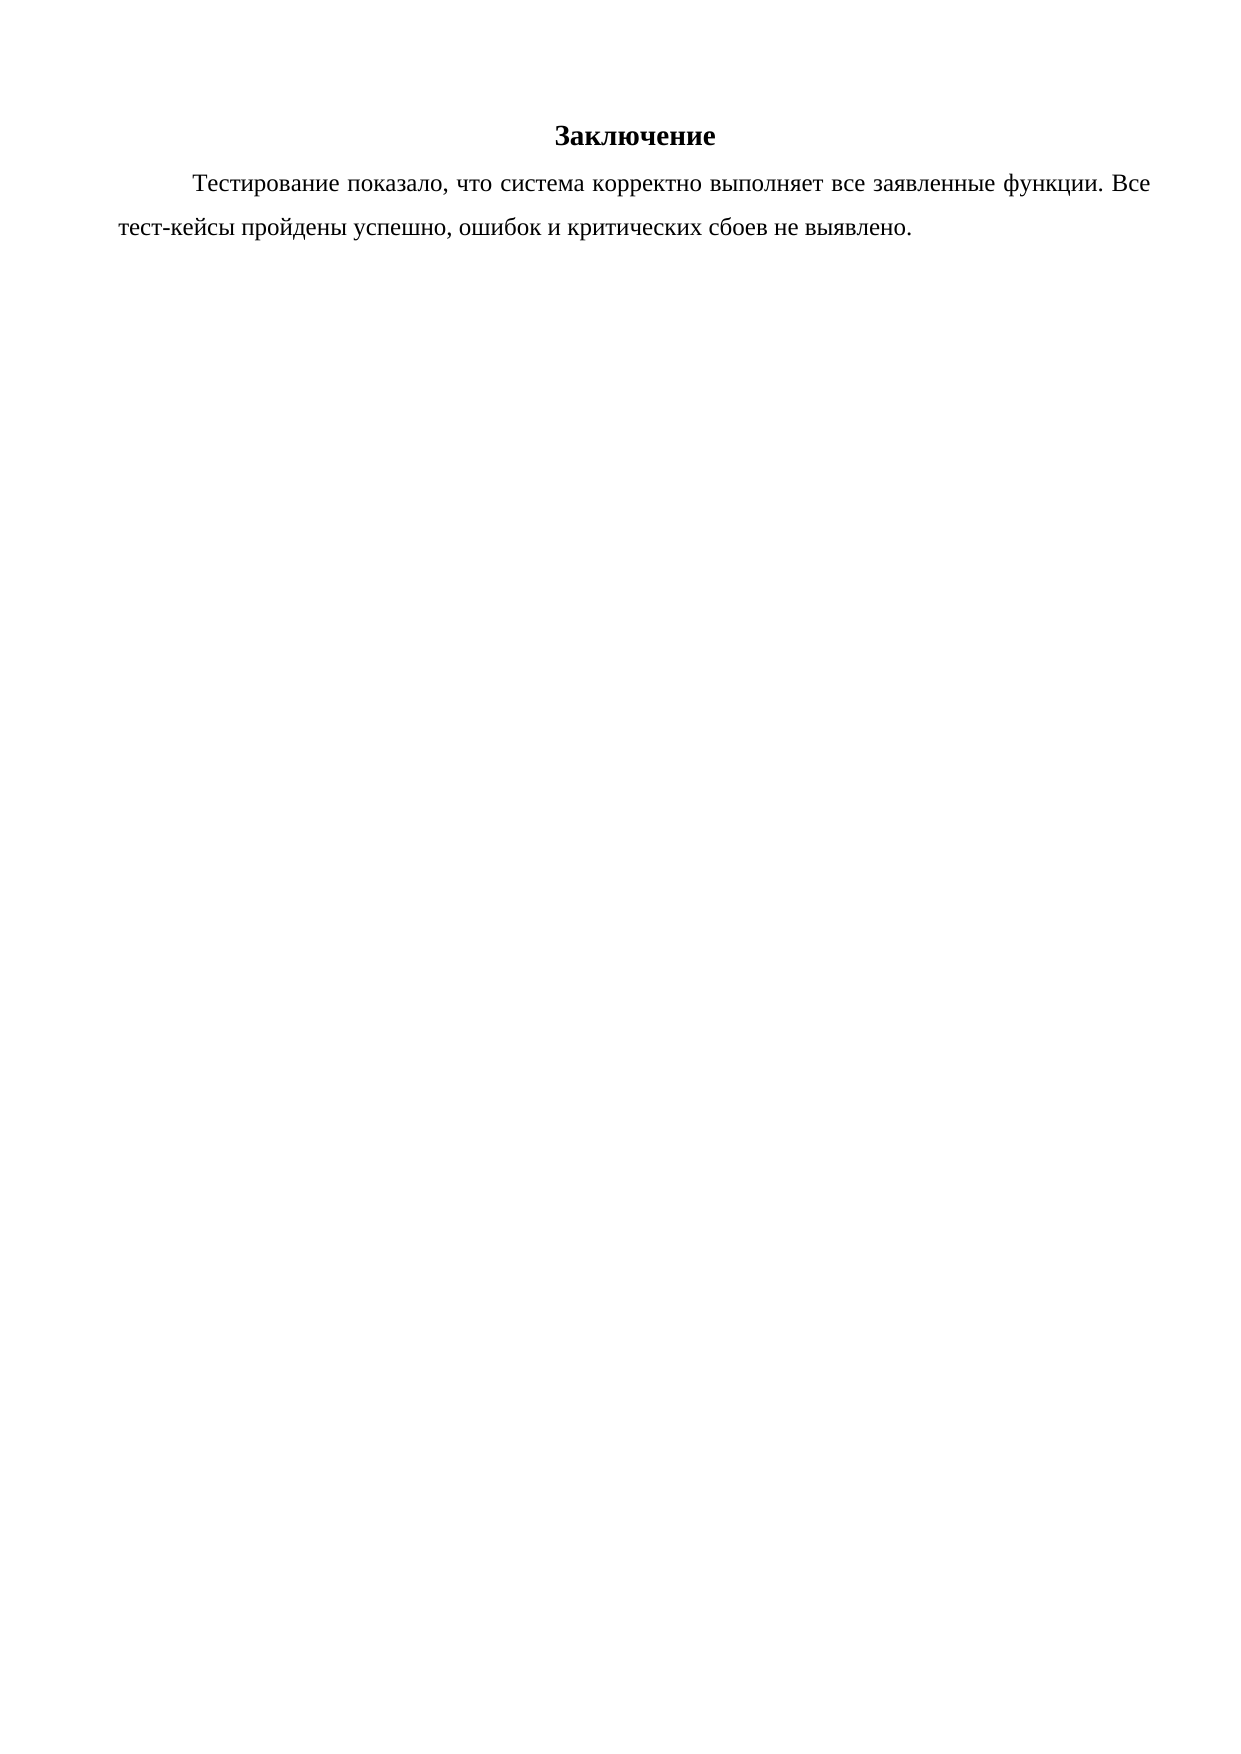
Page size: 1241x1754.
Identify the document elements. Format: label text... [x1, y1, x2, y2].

text Заключение [118, 118, 1152, 152]
text Тестирование показало, что система корректно выполняет все заявленные функции. Все тест-кейсы пройдены успешно, ошибок и критических сбоев не выявлено. [118, 168, 1152, 240]
